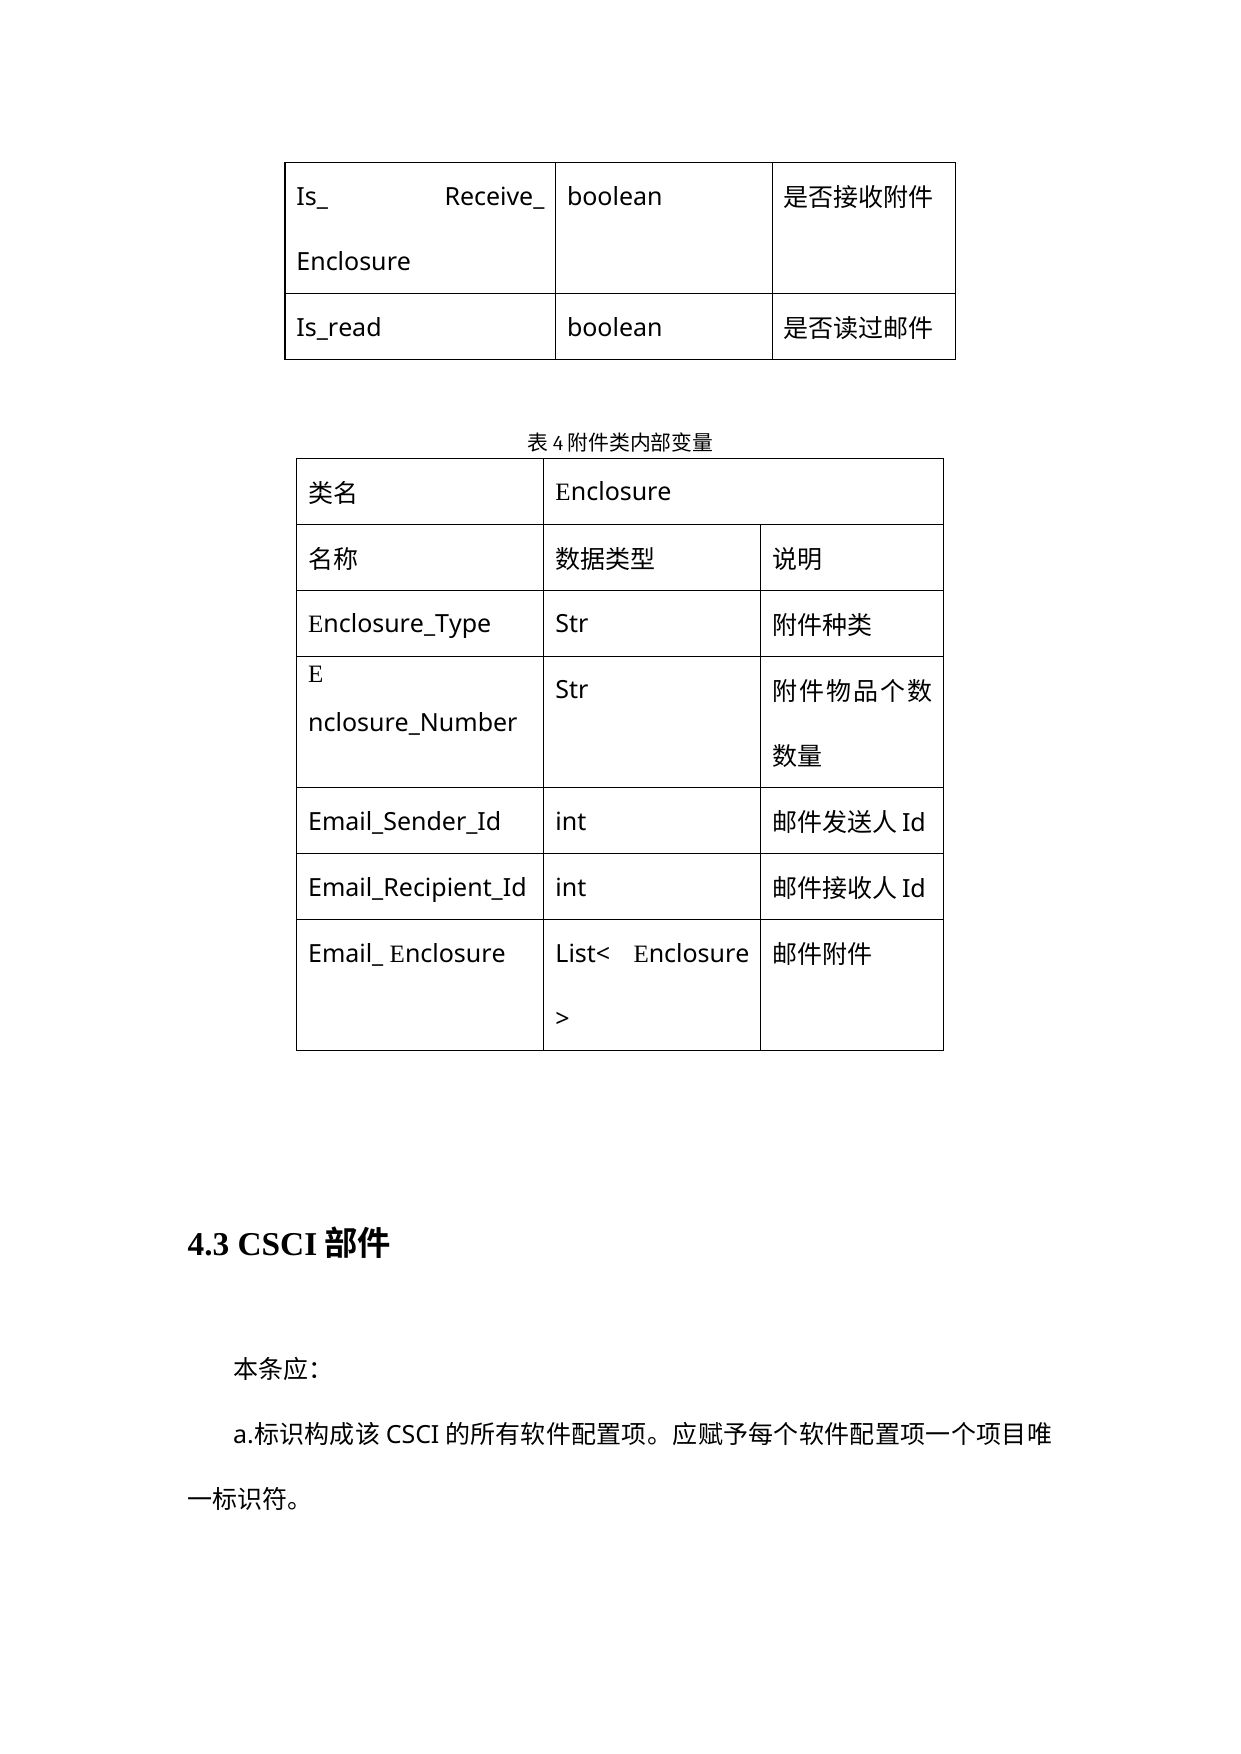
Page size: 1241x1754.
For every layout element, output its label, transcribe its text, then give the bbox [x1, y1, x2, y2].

table_cell 是否接收附件 [773, 163, 955, 293]
table_cell 邮件发送人Id [761, 788, 943, 853]
table_cell 附件物品个数数量 [761, 657, 943, 787]
table_cell 附件种类 [761, 591, 943, 656]
table_cell Str [544, 657, 760, 787]
table_cell 邮件接收人Id [761, 854, 943, 919]
table_header 类名 [297, 459, 543, 524]
table_cell Email_Recipient_Id [297, 854, 543, 919]
table_cell 邮件附件 [761, 920, 943, 1050]
table_cell int [544, 788, 760, 853]
table_cell Str [544, 591, 760, 656]
text a.标识构成该CSCI的所有软件配置项。应赋予每个软件配置项一个项目唯一标识符。 [187, 1400, 1053, 1530]
table_cell boolean [556, 163, 772, 293]
table_cell Email_ Enclosure [297, 920, 543, 1050]
table_cell Is_read [286, 294, 555, 359]
table_cell Is_ Receive_ Enclosure [286, 163, 555, 293]
table_cell 说明 [761, 525, 943, 590]
table_header Enclosure [544, 459, 943, 524]
table_cell 名称 [297, 525, 543, 590]
text 本条应： [187, 1335, 1053, 1400]
table_cell 数据类型 [544, 525, 760, 590]
table_cell int [544, 854, 760, 919]
table_cell 是否读过邮件 [773, 294, 955, 359]
table_cell List< Enclosure > [544, 920, 760, 1050]
table_cell Enclosure_Number [297, 657, 543, 787]
subtitle 4.3 CSCI部件 [187, 1208, 1053, 1273]
text 表 4附件类内部变量 [187, 425, 1053, 458]
table_cell Email_Sender_Id [297, 788, 543, 853]
table_cell Enclosure_Type [297, 591, 543, 656]
table_cell boolean [556, 294, 772, 359]
